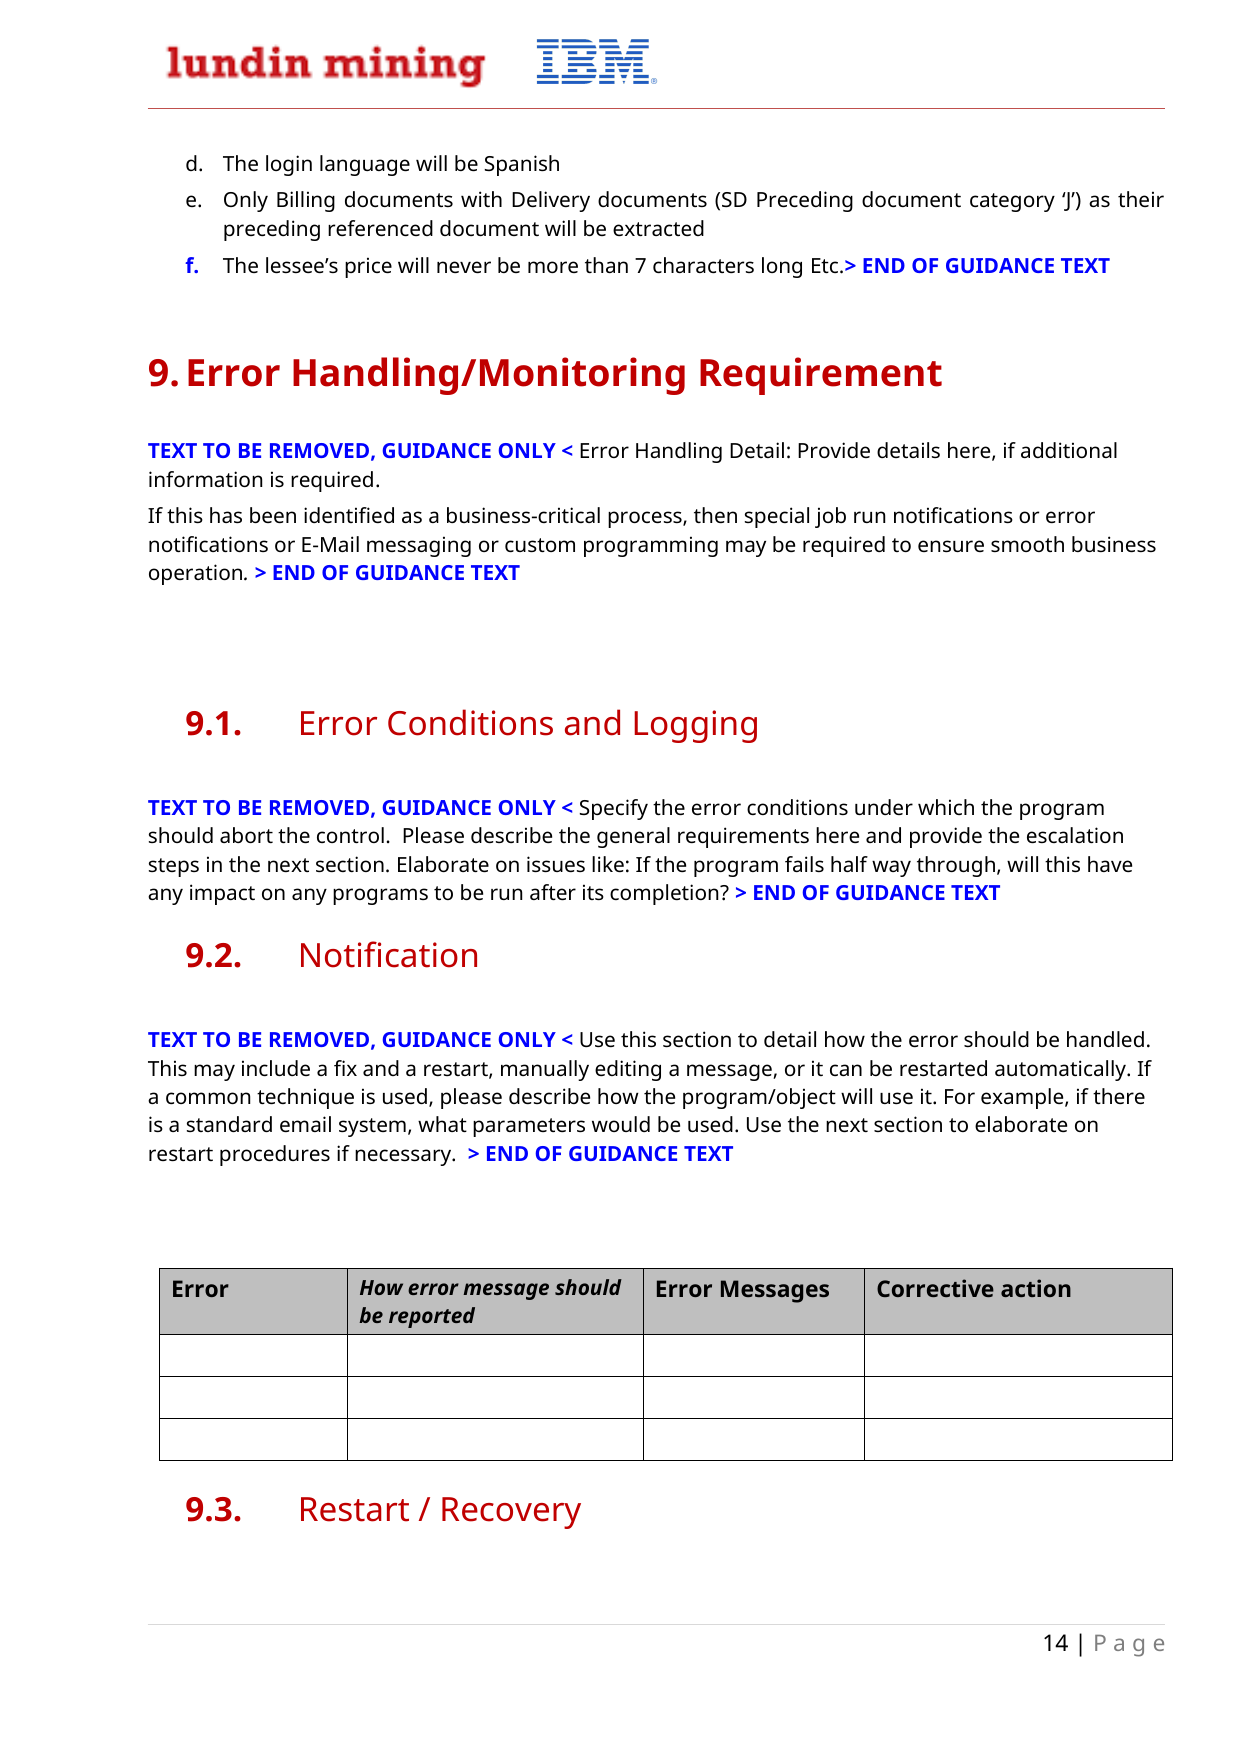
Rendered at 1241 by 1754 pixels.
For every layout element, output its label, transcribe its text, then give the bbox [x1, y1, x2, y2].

text If this has been identified as a business-critical process, then special job run notifications or error notifications or E-Mail messaging or custom programming may be required to ensure smooth business operation. > END OF GUIDANCE TEXT [148, 502, 1165, 587]
table_cell [160, 1419, 347, 1459]
table_header Error [160, 1269, 347, 1334]
table_header Error Messages [644, 1269, 864, 1334]
table_cell [160, 1377, 347, 1418]
picture [533, 29, 658, 92]
table_cell [348, 1377, 643, 1418]
table_cell [348, 1335, 643, 1376]
table_cell [865, 1335, 1172, 1376]
list The login language will be Spanish [185, 149, 1165, 177]
subtitle Error Handling/Monitoring Requirement [148, 346, 1165, 397]
table_cell [865, 1419, 1172, 1459]
table_cell [644, 1335, 864, 1376]
table_cell [644, 1377, 864, 1418]
text TEXT TO BE REMOVED, GUIDANCE ONLY < Error Handling Detail: Provide details here, if additional information is required. [148, 436, 1165, 493]
table_cell [160, 1335, 347, 1376]
list Only Billing documents with Delivery documents (SD Preceding document category ‘J’) as their preceding referenced document will be extracted [185, 186, 1165, 242]
text TEXT TO BE REMOVED, GUIDANCE ONLY < Use this section to detail how the error should be handled. This may include a fix and a restart, manually editing a message, or it can be restarted automatically. If a common technique is used, please describe how the program/object will use it. For example, if there is a standard email system, what parameters would be used. Use the next section to elaborate on restart procedures if necessary. > END OF GUIDANCE TEXT [148, 1025, 1165, 1167]
text TEXT TO BE REMOVED, GUIDANCE ONLY < Specify the error conditions under which the program should abort the control. Please describe the general requirements here and provide the escalation steps in the next section. Elaborate on issues like: If the program fails half way through, will this have any impact on any programs to be run after its completion? > END OF GUIDANCE TEXT [148, 793, 1165, 907]
table_header Corrective action [865, 1269, 1172, 1334]
table_cell [865, 1377, 1172, 1418]
subtitle Error Conditions and Logging [185, 699, 1165, 745]
table_cell [644, 1419, 864, 1459]
picture [158, 41, 492, 92]
table_header How error message should be reported [348, 1269, 643, 1334]
list The lessee’s price will never be more than 7 characters long Etc.> END OF GUIDANCE TEXT [185, 251, 1165, 279]
subtitle Notification [185, 932, 1165, 977]
subtitle Restart / Recovery [185, 1486, 1165, 1531]
table_cell [348, 1419, 643, 1459]
